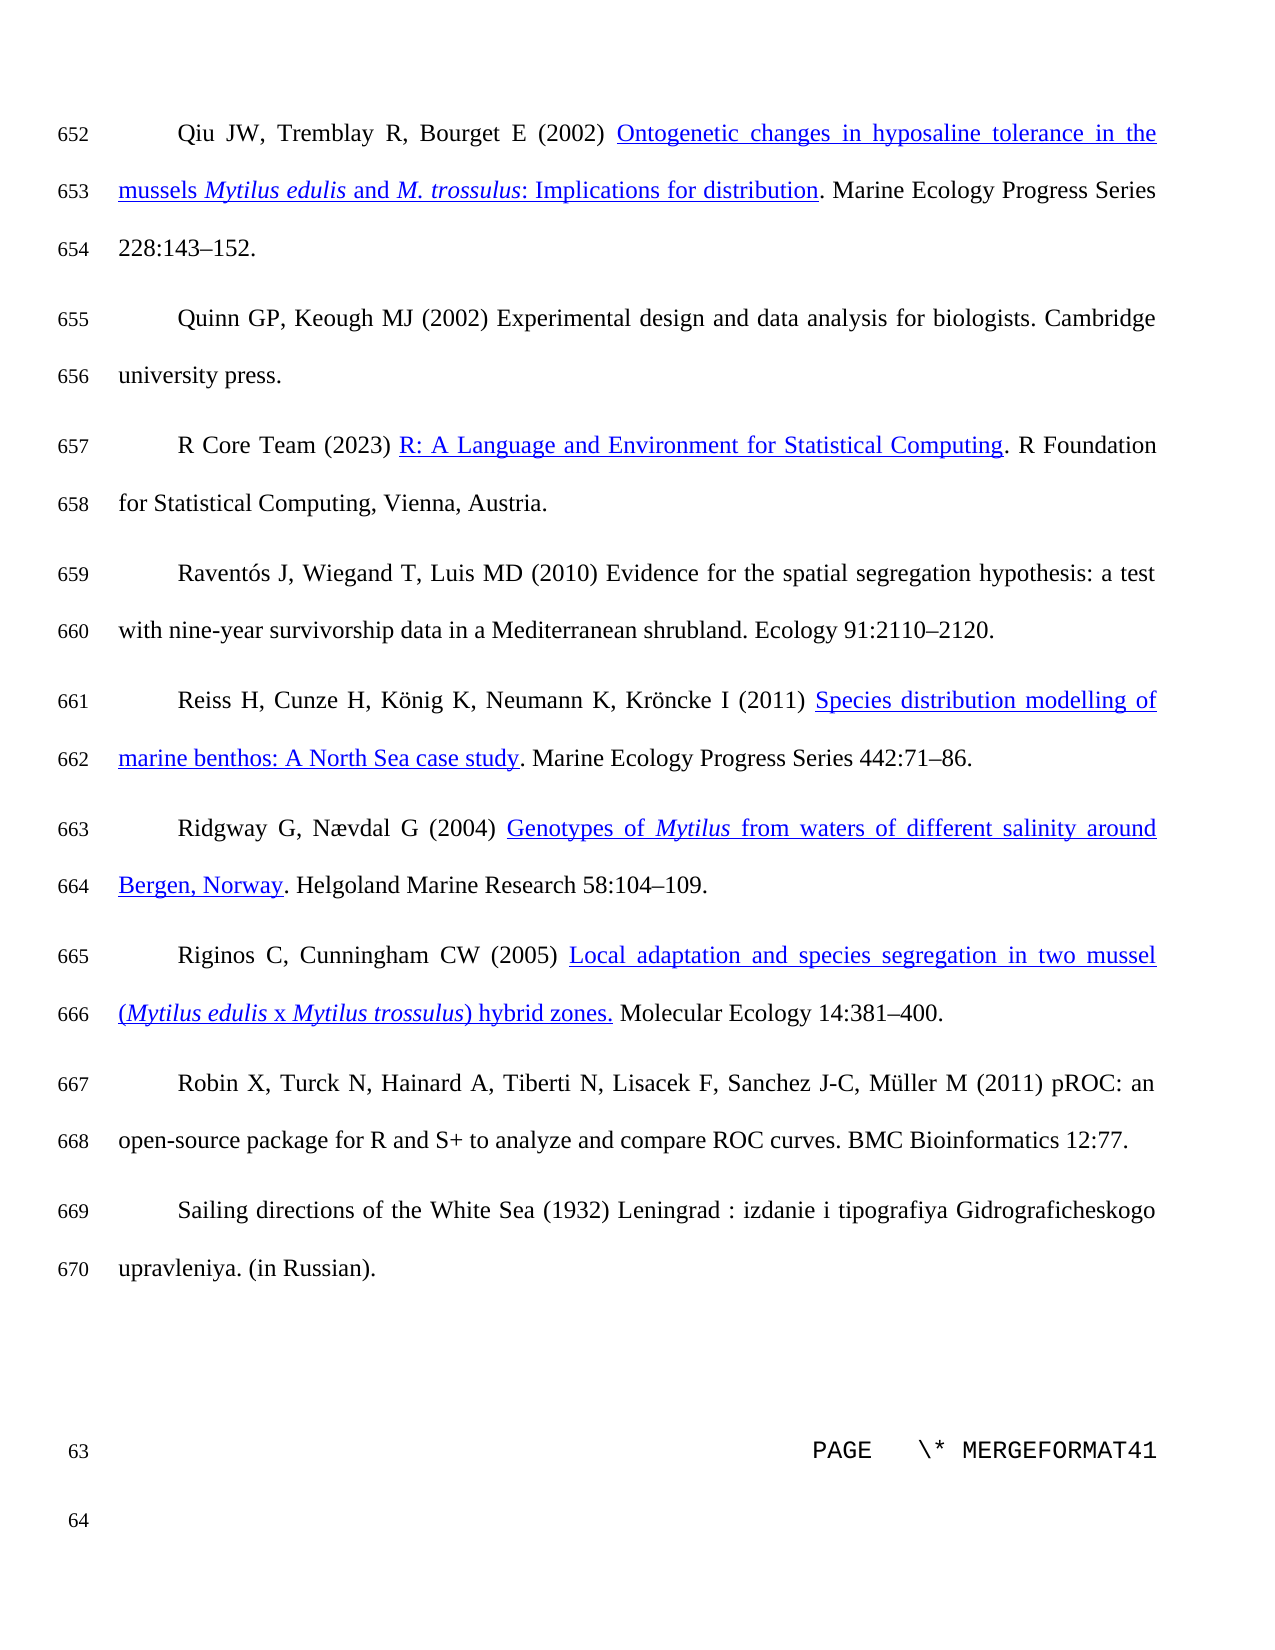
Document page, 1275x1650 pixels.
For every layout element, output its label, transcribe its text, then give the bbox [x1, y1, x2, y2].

text Sailing directions of the White Sea (1932) Leningrad : izdanie i tipografiya Gidrograficheskogo upravleniya. (in Russian). [118, 1196, 1157, 1282]
text Riginos C, Cunningham CW (2005) Local adaptation and species segregation in two mussel (Mytilus edulis x Mytilus trossulus) hybrid zones. Molecular Ecology 14:381–400. [118, 941, 1157, 1027]
text Quinn GP, Keough MJ (2002) Experimental design and data analysis for biologists. Cambridge university press. [118, 303, 1157, 389]
text Ridgway G, Nævdal G (2004) Genotypes of Mytilus from waters of different salinity around Bergen, Norway. Helgoland Marine Research 58:104–109. [118, 813, 1157, 899]
text Raventós J, Wiegand T, Luis MD (2010) Evidence for the spatial segregation hypothesis: a test with nine-year survivorship data in a Mediterranean shrubland. Ecology 91:2110–2120. [118, 558, 1157, 644]
text R Core Team (2023) R: A Language and Environment for Statistical Computing. R Foundation for Statistical Computing, Vienna, Austria. [118, 431, 1157, 517]
text Qiu JW, Tremblay R, Bourget E (2002) Ontogenetic changes in hyposaline tolerance in the mussels Mytilus edulis and M. trossulus: Implications for distribution. Marine Ecology Progress Series 228:143–152. [118, 118, 1157, 262]
text Reiss H, Cunze H, König K, Neumann K, Kröncke I (2011) Species distribution modelling of marine benthos: A North Sea case study. Marine Ecology Progress Series 442:71–86. [118, 686, 1157, 772]
text Robin X, Turck N, Hainard A, Tiberti N, Lisacek F, Sanchez J-C, Müller M (2011) pROC: an open-source package for R and S+ to analyze and compare ROC curves. BMC Bioinformatics 12:77. [118, 1068, 1157, 1154]
